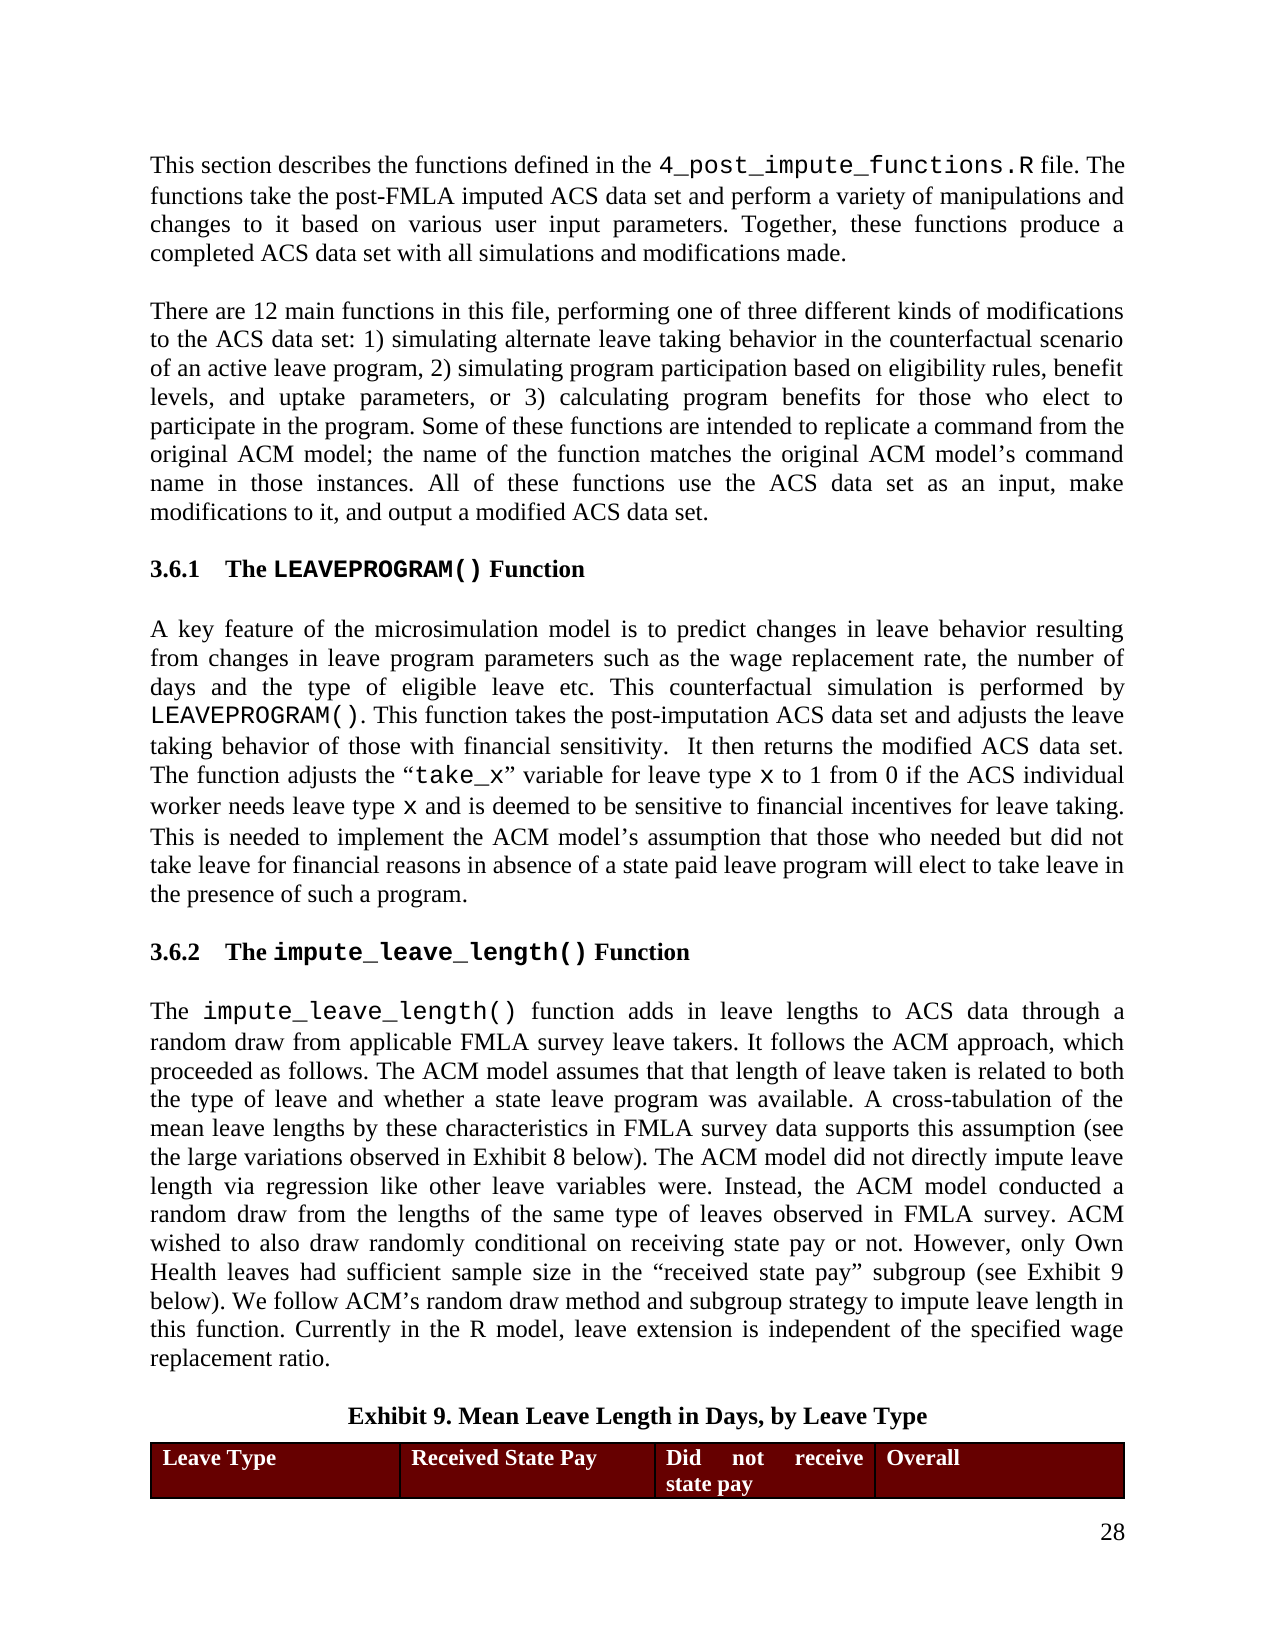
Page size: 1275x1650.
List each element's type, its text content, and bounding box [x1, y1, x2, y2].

table_header Did not receive state pay [656, 1444, 874, 1497]
table_header Leave Type [152, 1444, 399, 1497]
text This section describes the functions defined in the 4_post_impute_functions.R file. The functions take the post-FMLA imputed ACS data set and perform a variety of manipulations and changes to it based on various user input parameters. Together, these functions produce a completed ACS data set with all simulations and modifications made. [150, 150, 1125, 267]
text A key feature of the microsimulation model is to predict changes in leave behavior resulting from changes in leave program parameters such as the wage replacement rate, the number of days and the type of eligible leave etc. This counterfactual simulation is performed by LEAVEPROGRAM(). This function takes the post-imputation ACS data set and adjusts the leave taking behavior of those with financial sensitivity. It then returns the modified ACS data set. The function adjusts the “take_x” variable for leave type x to 1 from 0 if the ACS individual worker needs leave type x and is deemed to be sensitive to financial incentives for leave taking. This is needed to implement the ACM model’s assumption that those who needed but did not take leave for financial reasons in absence of a state paid leave program will elect to take leave in the presence of such a program. [150, 614, 1125, 908]
subtitle 3.6.1 The LEAVEPROGRAM() Function [150, 554, 1125, 585]
text The impute_leave_length() function adds in leave lengths to ACS data through a random draw from applicable FMLA survey leave takers. It follows the ACM approach, which proceeded as follows. The ACM model assumes that that length of leave taken is related to both the type of leave and whether a state leave program was available. A cross-tabulation of the mean leave lengths by these characteristics in FMLA survey data supports this assumption (see the large variations observed in Exhibit 8 below). The ACM model did not directly impute leave length via regression like other leave variables were. Instead, the ACM model conducted a random draw from the lengths of the same type of leaves observed in FMLA survey. ACM wished to also draw randomly conditional on receiving state pay or not. However, only Own Health leaves had sufficient sample size in the “received state pay” subgroup (see Exhibit 9 below). We follow ACM’s random draw method and subgroup strategy to impute leave length in this function. Currently in the R model, leave extension is independent of the specified wage replacement ratio. [150, 996, 1125, 1372]
table_header Received State Pay [401, 1444, 654, 1497]
table_header Overall [876, 1444, 1123, 1497]
text There are 12 main functions in this file, performing one of three different kinds of modifications to the ACS data set: 1) simulating alternate leave taking behavior in the counterfactual scenario of an active leave program, 2) simulating program participation based on eligibility rules, benefit levels, and uptake parameters, or 3) calculating program benefits for those who elect to participate in the program. Some of these functions are intended to replicate a command from the original ACM model; the name of the function matches the original ACM model’s command name in those instances. All of these functions use the ACS data set as an input, make modifications to it, and output a modified ACS data set. [150, 296, 1125, 526]
subtitle 3.6.2 The impute_leave_length() Function [150, 937, 1125, 967]
